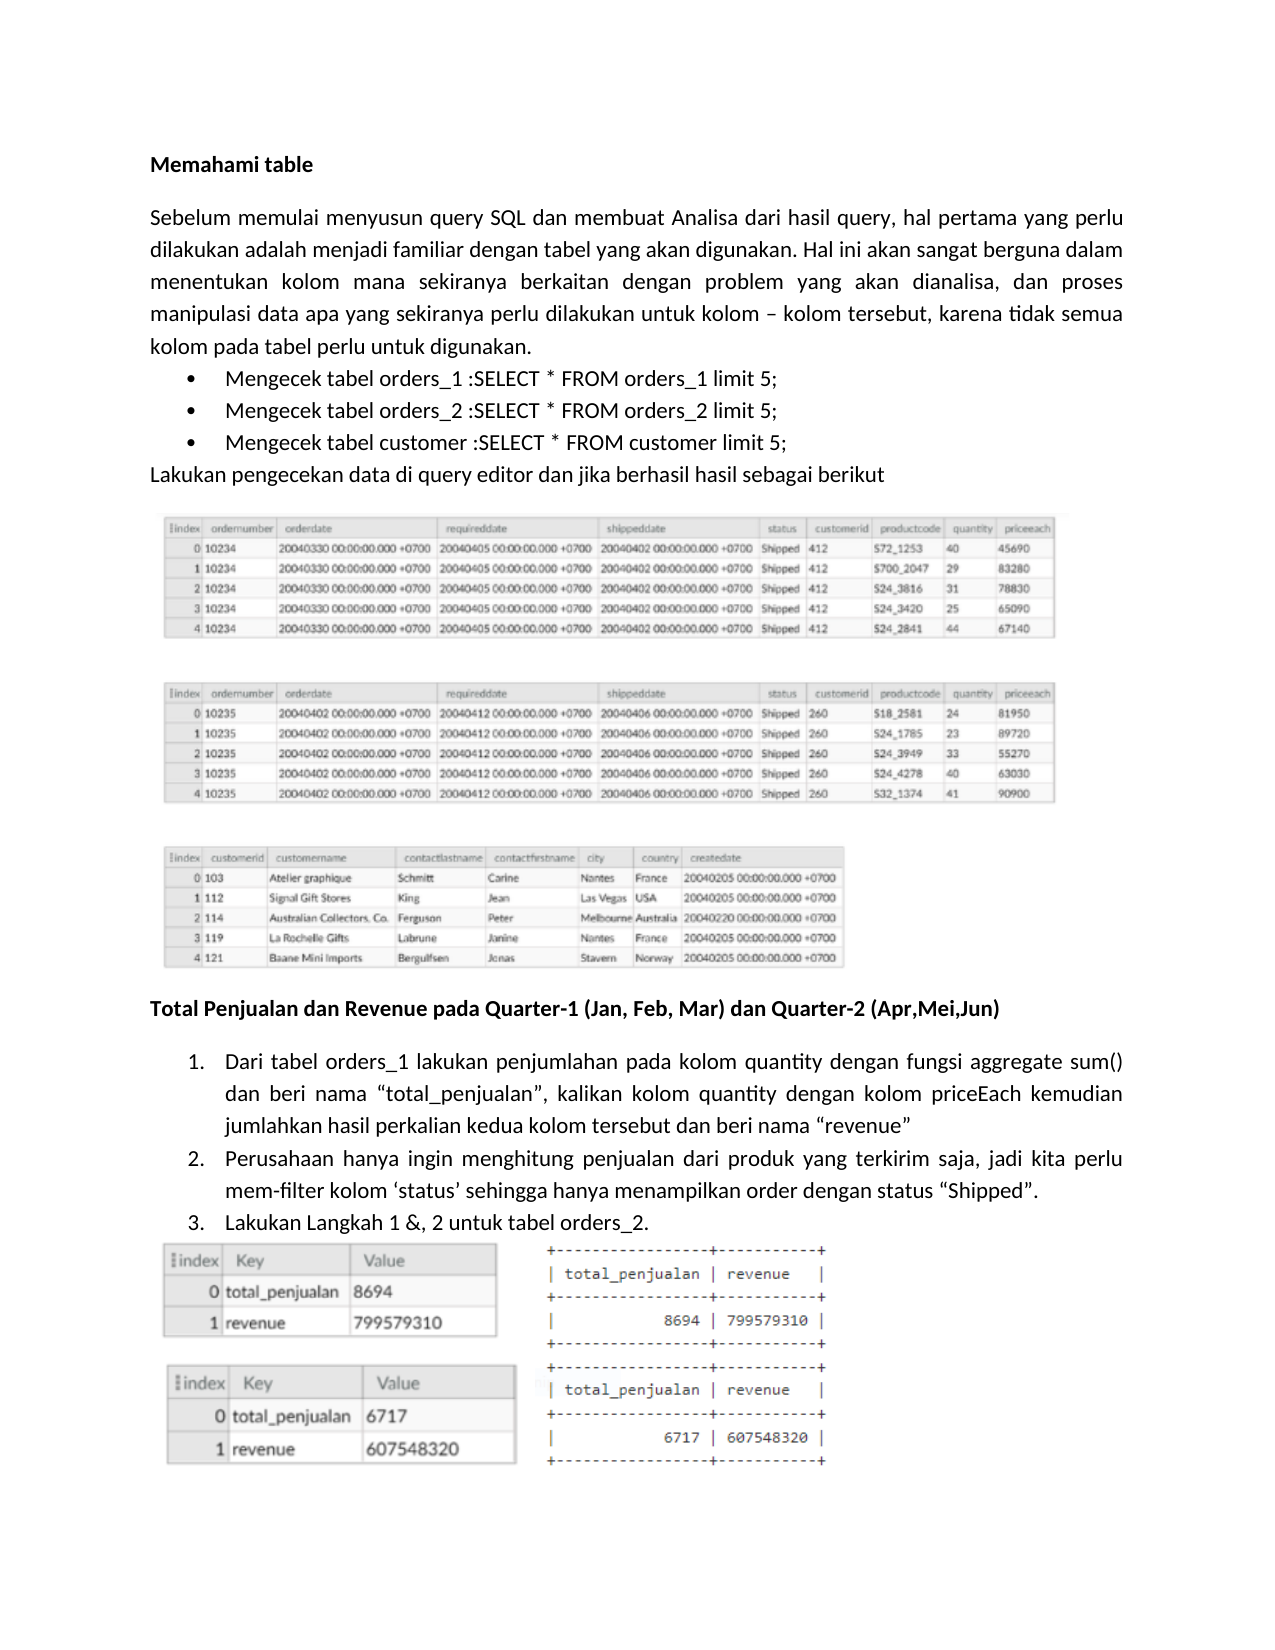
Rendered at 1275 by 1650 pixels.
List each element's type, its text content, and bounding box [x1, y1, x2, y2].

text Total Penjualan dan Revenue pada Quarter-1 (Jan, Feb, Mar) dan Quarter-2 (Apr,Mei,Jun) [150, 994, 1125, 1022]
picture [150, 1240, 840, 1468]
list Mengecek tabel customer :SELECT * FROM customer limit 5; [187, 428, 1125, 456]
text Memahami table [150, 150, 1125, 178]
list Mengecek tabel orders_1 :SELECT * FROM orders_1 limit 5; [187, 364, 1125, 392]
list Mengecek tabel orders_2 :SELECT * FROM orders_2 limit 5; [187, 396, 1125, 424]
list Dari tabel orders_1 lakukan penjumlahan pada kolom quantity dengan fungsi aggregate sum() dan beri nama “total_penjualan”, kalikan kolom quantity dengan kolom priceEach kemudian jumlahkan hasil perkalian kedua kolom tersebut dan beri nama “revenue” [187, 1047, 1125, 1139]
list Perusahaan hanya ingin menghitung penjualan dari produk yang terkirim saja, jadi kita perlu mem-filter kolom ‘status’ sehingga hanya menampilkan order dengan status “Shipped”. [187, 1144, 1125, 1204]
list Lakukan Langkah 1 &, 2 untuk tabel orders_2. [187, 1208, 1125, 1236]
text Lakukan pengecekan data di query editor dan jika berhasil hasil sebagai berikut [150, 461, 1125, 488]
picture [150, 513, 1074, 970]
text Sebelum memulai menyusun query SQL dan membuat Analisa dari hasil query, hal pertama yang perlu dilakukan adalah menjadi familiar dengan tabel yang akan digunakan. Hal ini akan sangat berguna dalam menentukan kolom mana sekiranya berkaitan dengan problem yang akan dianalisa, dan proses manipulasi data apa yang sekiranya perlu dilakukan untuk kolom – kolom tersebut, karena tidak semua kolom pada tabel perlu untuk digunakan. [150, 203, 1125, 360]
